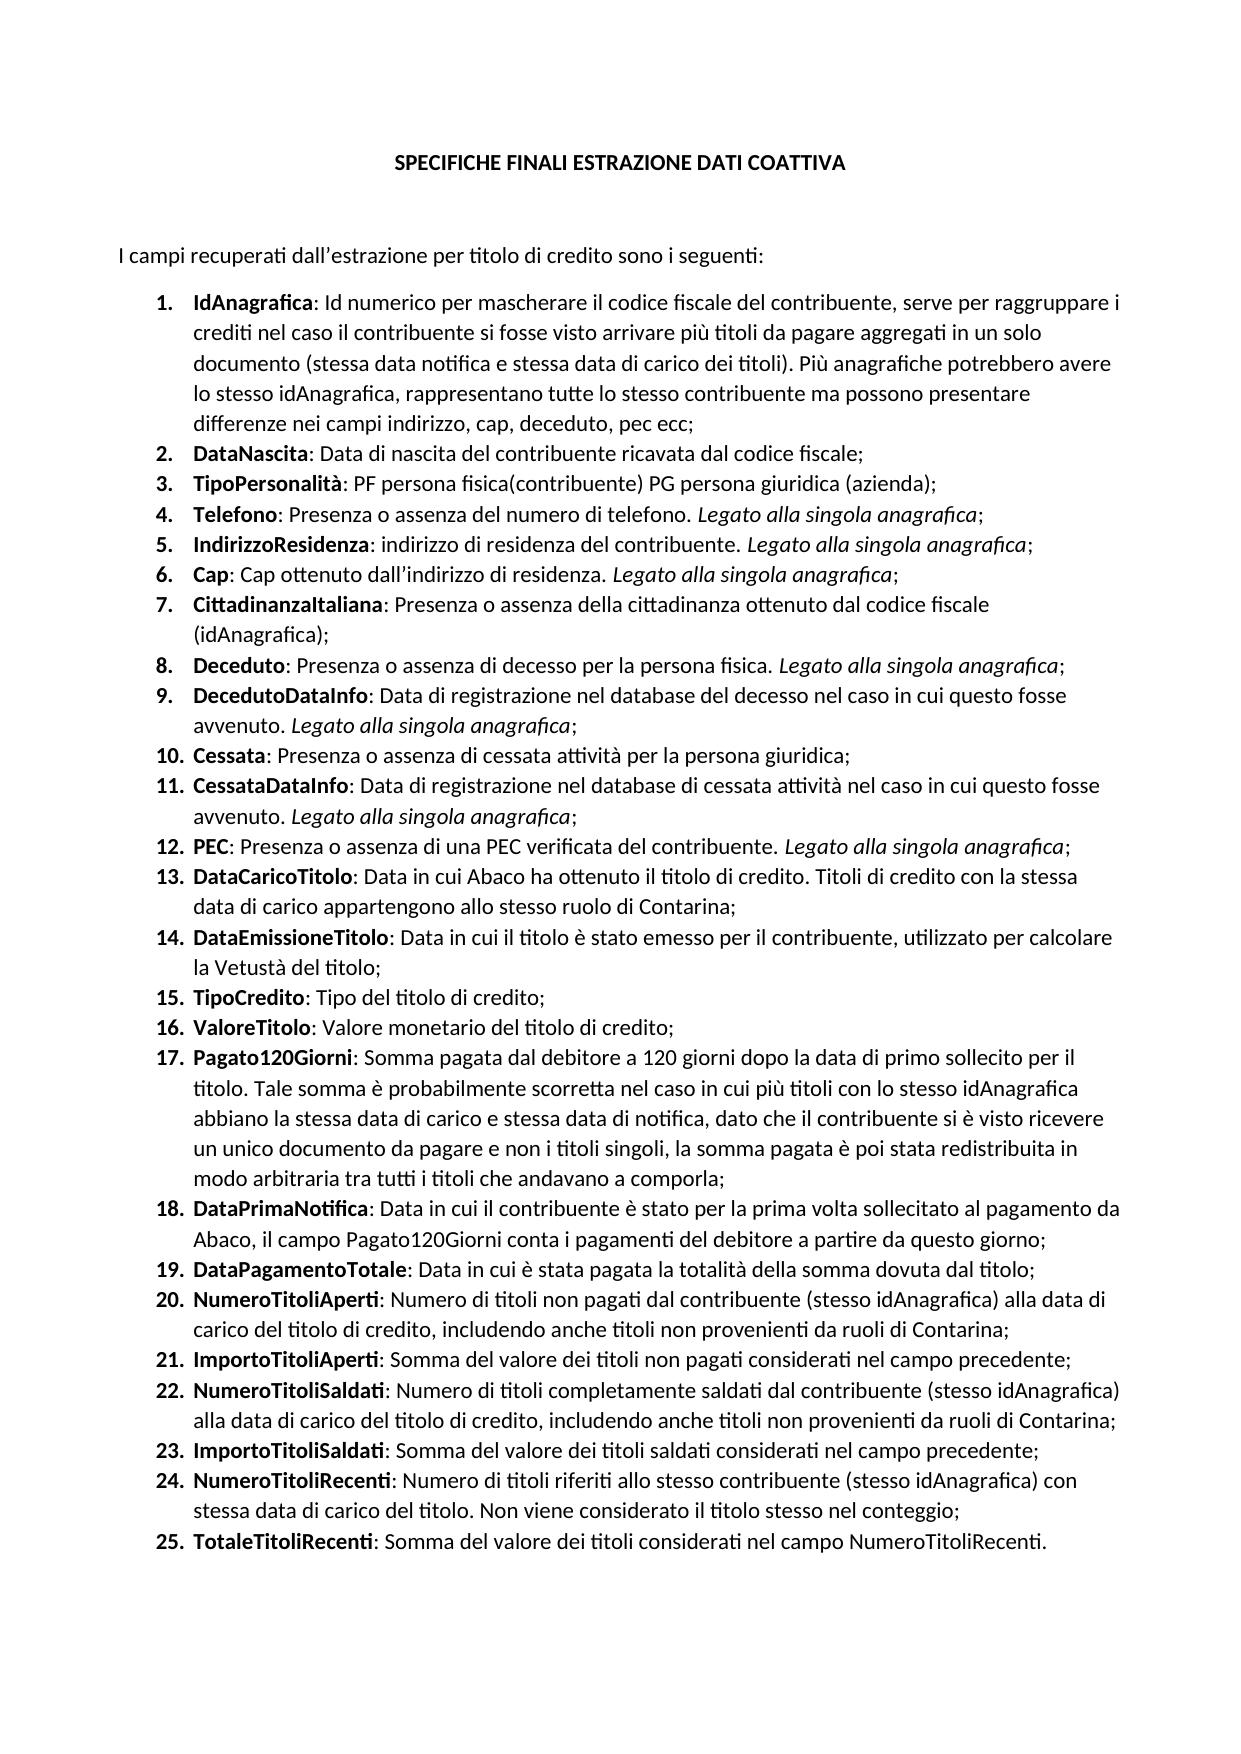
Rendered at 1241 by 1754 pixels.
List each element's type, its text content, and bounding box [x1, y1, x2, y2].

list DataPagamentoTotale: Data in cui è stata pagata la totalità della somma dovuta dal titolo; [156, 1255, 1122, 1283]
list CittadinanzaItaliana: Presenza o assenza della cittadinanza ottenuto dal codice fiscale (idAnagrafica); [156, 590, 1122, 648]
list TipoCredito: Tipo del titolo di credito; [156, 983, 1122, 1011]
list DataEmissioneTitolo: Data in cui il titolo è stato emesso per il contribuente, utilizzato per calcolare la Vetustà del titolo; [156, 923, 1122, 981]
list Deceduto: Presenza o assenza di decesso per la persona fisica. Legato alla singola anagrafica; [156, 651, 1122, 679]
text I campi recuperati dall’estrazione per titolo di credito sono i seguenti: [118, 241, 1122, 269]
list ValoreTitolo: Valore monetario del titolo di credito; [156, 1013, 1122, 1041]
list DecedutoDataInfo: Data di registrazione nel database del decesso nel caso in cui questo fosse avvenuto. Legato alla singola anagrafica; [156, 681, 1122, 739]
list CessataDataInfo: Data di registrazione nel database di cessata attività nel caso in cui questo fosse avvenuto. Legato alla singola anagrafica; [156, 772, 1122, 830]
list NumeroTitoliSaldati: Numero di titoli completamente saldati dal contribuente (stesso idAnagrafica) alla data di carico del titolo di credito, includendo anche titoli non provenienti da ruoli di Contarina; [156, 1376, 1122, 1434]
list Pagato120Giorni: Somma pagata dal debitore a 120 giorni dopo la data di primo sollecito per il titolo. Tale somma è probabilmente scorretta nel caso in cui più titoli con lo stesso idAnagrafica abbiano la stessa data di carico e stessa data di notifica, dato che il contribuente si è visto ricevere un unico documento da pagare e non i titoli singoli, la somma pagata è poi stata redistribuita in modo arbitraria tra tutti i titoli che andavano a comporla; [156, 1043, 1122, 1192]
list DataCaricoTitolo: Data in cui Abaco ha ottenuto il titolo di credito. Titoli di credito con la stessa data di carico appartengono allo stesso ruolo di Contarina; [156, 862, 1122, 920]
list NumeroTitoliAperti: Numero di titoli non pagati dal contribuente (stesso idAnagrafica) alla data di carico del titolo di credito, includendo anche titoli non provenienti da ruoli di Contarina; [156, 1285, 1122, 1343]
list DataNascita: Data di nascita del contribuente ricavata dal codice fiscale; [156, 439, 1122, 467]
text SPECIFICHE FINALI ESTRAZIONE DATI COATTIVA [118, 148, 1122, 176]
list Cessata: Presenza o assenza di cessata attività per la persona giuridica; [156, 741, 1122, 769]
list IdAnagrafica: Id numerico per mascherare il codice fiscale del contribuente, serve per raggruppare i crediti nel caso il contribuente si fosse visto arrivare più titoli da pagare aggregati in un solo documento (stessa data notifica e stessa data di carico dei titoli). Più anagrafiche potrebbero avere lo stesso idAnagrafica, rappresentano tutte lo stesso contribuente ma possono presentare differenze nei campi indirizzo, cap, deceduto, pec ecc; [156, 288, 1122, 437]
list IndirizzoResidenza: indirizzo di residenza del contribuente. Legato alla singola anagrafica; [156, 530, 1122, 558]
list ImportoTitoliAperti: Somma del valore dei titoli non pagati considerati nel campo precedente; [156, 1346, 1122, 1373]
list ImportoTitoliSaldati: Somma del valore dei titoli saldati considerati nel campo precedente; [156, 1436, 1122, 1464]
list TipoPersonalità: PF persona fisica(contribuente) PG persona giuridica (azienda); [156, 469, 1122, 497]
list PEC: Presenza o assenza di una PEC verificata del contribuente. Legato alla singola anagrafica; [156, 832, 1122, 860]
list Telefono: Presenza o assenza del numero di telefono. Legato alla singola anagrafica; [156, 500, 1122, 528]
list TotaleTitoliRecenti: Somma del valore dei titoli considerati nel campo NumeroTitoliRecenti. [156, 1527, 1122, 1555]
list DataPrimaNotifica: Data in cui il contribuente è stato per la prima volta sollecitato al pagamento da Abaco, il campo Pagato120Giorni conta i pagamenti del debitore a partire da questo giorno; [156, 1194, 1122, 1253]
list NumeroTitoliRecenti: Numero di titoli riferiti allo stesso contribuente (stesso idAnagrafica) con stessa data di carico del titolo. Non viene considerato il titolo stesso nel conteggio; [156, 1466, 1122, 1524]
list Cap: Cap ottenuto dall’indirizzo di residenza. Legato alla singola anagrafica; [156, 560, 1122, 588]
